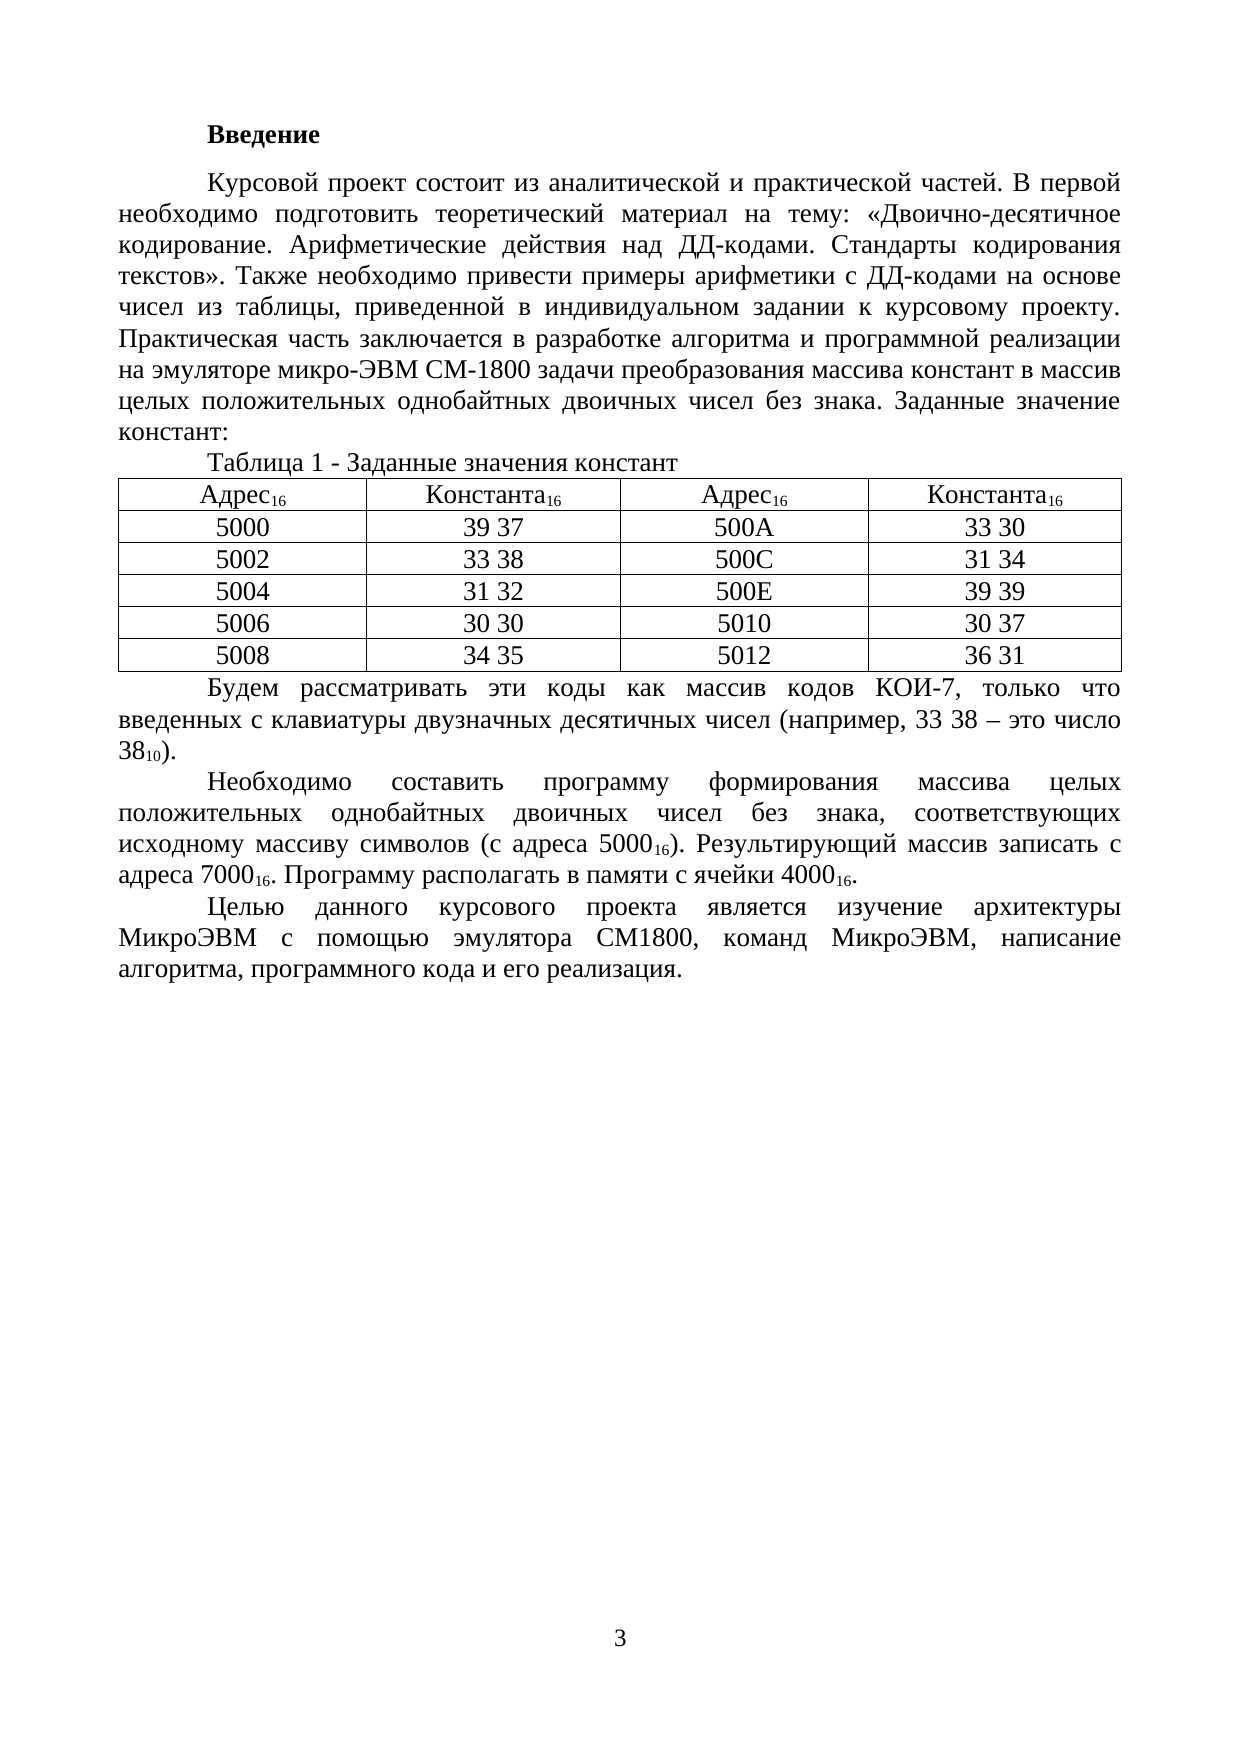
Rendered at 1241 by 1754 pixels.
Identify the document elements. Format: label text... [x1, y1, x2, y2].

table_cell 36 31 [869, 639, 1121, 671]
text Таблица 1 - Заданные значения констант [118, 446, 1122, 477]
text Необходимо составить программу формирования массива целых положительных однобайтных двоичных чисел без знака, соответствующих исходному массиву символов (с адреса 500016). Результирующий массив записать с адреса 700016. Программу располагать в памяти с ячейки 400016. [118, 765, 1122, 889]
table_cell 500E [621, 575, 868, 606]
table_cell 500A [621, 511, 868, 542]
table_header Константа16 [869, 479, 1121, 509]
table_cell 30 30 [367, 607, 620, 638]
table_cell 33 38 [367, 543, 620, 574]
table_header Константа16 [367, 479, 620, 509]
table_header Адрес16 [621, 479, 868, 509]
table_cell 5004 [119, 575, 366, 606]
text Курсовой проект состоит из аналитической и практической частей. В первой необходимо подготовить теоретический материал на тему: «Двоично-десятичное кодирование. Арифметические действия над ДД-кодами. Стандарты кодирования текстов». Также необходимо привести примеры арифметики с ДД-кодами на основе чисел из таблицы, приведенной в индивидуальном задании к курсовому проекту. Практическая часть заключается в разработке алгоритма и программной реализации на эмуляторе микро-ЭВМ СМ-1800 задачи преобразования массива констант в массив целых положительных однобайтных двоичных чисел без знака. Заданные значение констант: [118, 166, 1122, 446]
table_cell 5002 [119, 543, 366, 574]
table_cell 5012 [621, 639, 868, 671]
table_cell 33 30 [869, 511, 1121, 542]
table_cell 34 35 [367, 639, 620, 671]
table_cell 30 37 [869, 607, 1121, 638]
table_cell 31 32 [367, 575, 620, 606]
text Введение [118, 118, 1122, 149]
table_cell 5006 [119, 607, 366, 638]
table_cell 5008 [119, 639, 366, 671]
text Целью данного курсового проекта является изучение архитектуры МикроЭВМ с помощью эмулятора СМ1800, команд МикроЭВМ, написание алгоритма, программного кода и его реализация. [118, 889, 1122, 983]
table_cell 5000 [119, 511, 366, 542]
text Будем рассматривать эти коды как массив кодов КОИ-7, только что введенных с клавиатуры двузначных десятичных чисел (например, 33 38 – это число 3810). [118, 672, 1122, 765]
table_cell 39 39 [869, 575, 1121, 606]
table_header Адрес16 [119, 479, 366, 509]
table_cell 500C [621, 543, 868, 574]
table_cell 39 37 [367, 511, 620, 542]
table_cell 5010 [621, 607, 868, 638]
table_cell 31 34 [869, 543, 1121, 574]
